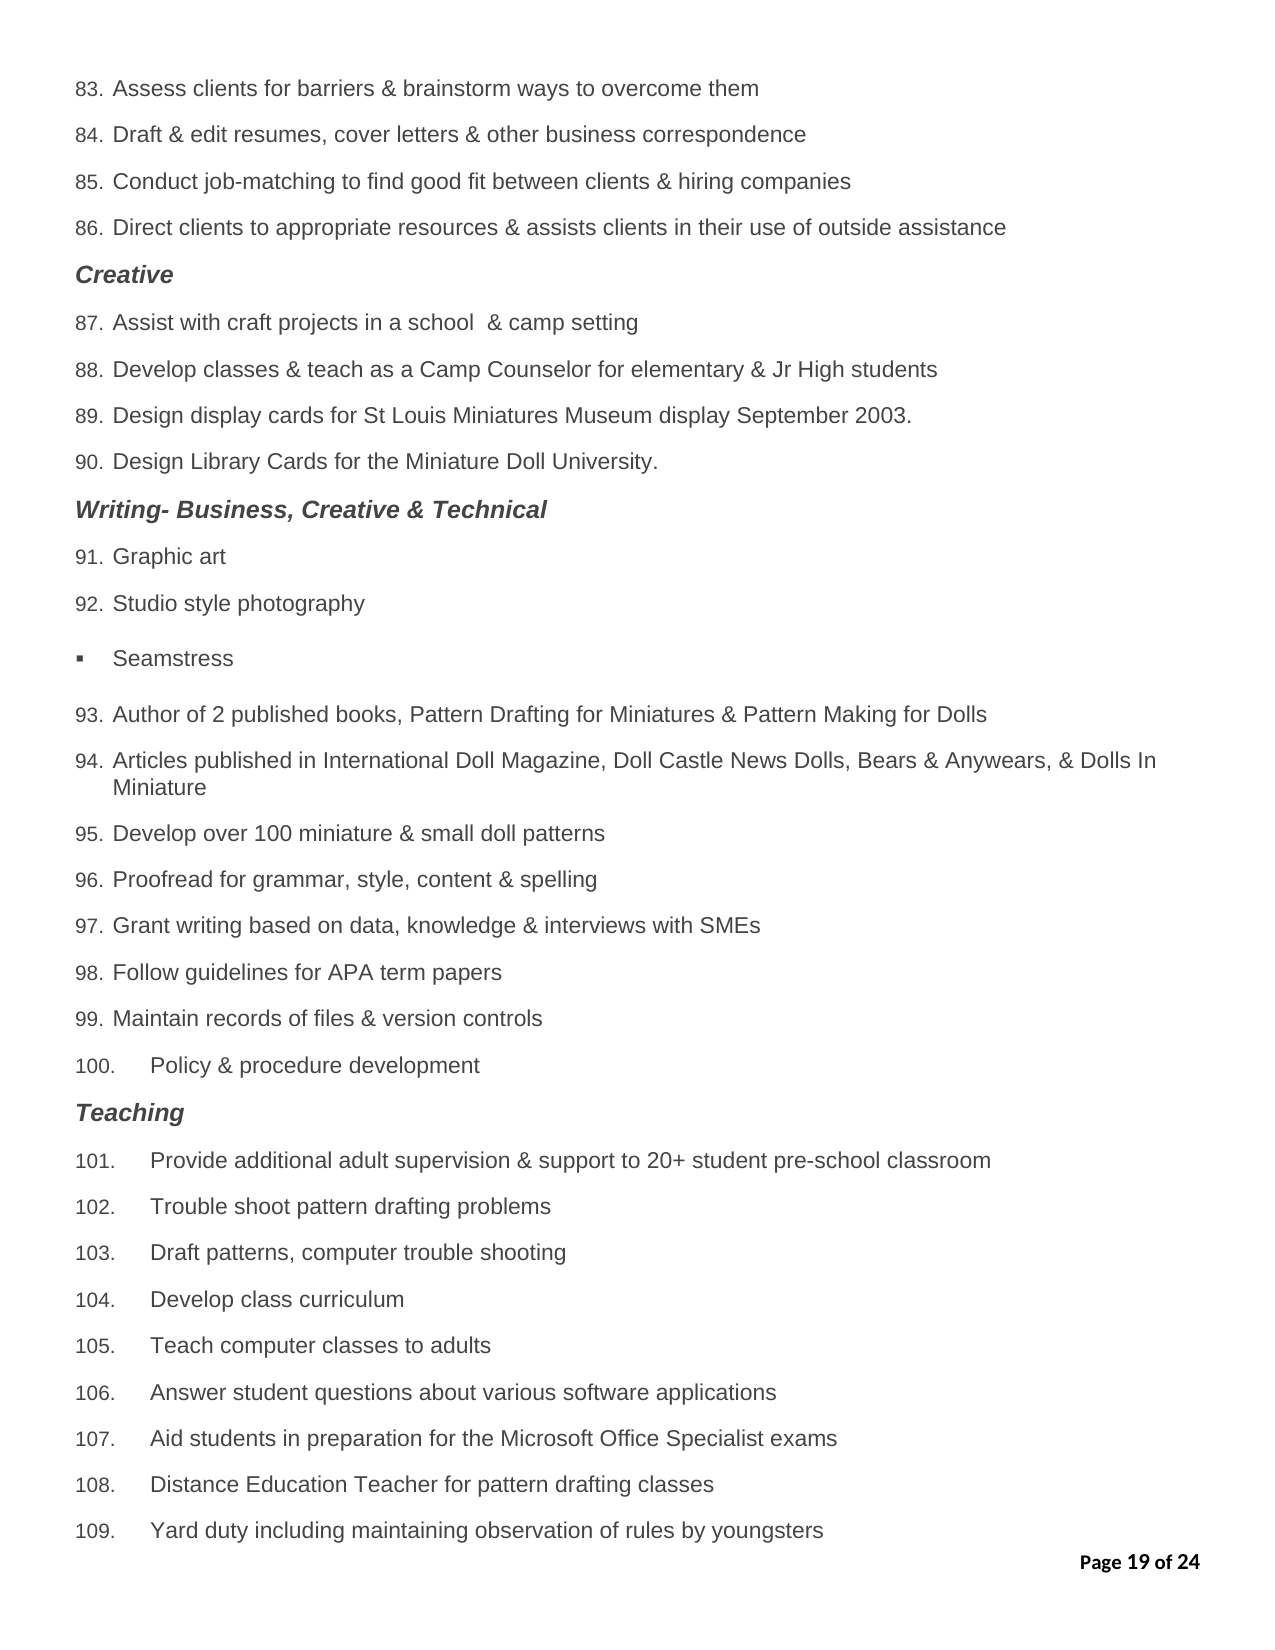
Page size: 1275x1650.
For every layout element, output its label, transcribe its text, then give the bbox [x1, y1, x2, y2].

list Graphic art [75, 543, 1200, 570]
list Distance Education Teacher for pattern drafting classes [75, 1471, 1200, 1497]
list Yard duty including maintaining observation of rules by youngsters [75, 1517, 1200, 1544]
list Articles published in International Doll Magazine, Doll Castle News Dolls, Bears & Anywears, & Dolls In Miniature [75, 747, 1200, 800]
list Answer student questions about various software applications [75, 1378, 1200, 1405]
list Maintain records of files & version controls [75, 1005, 1200, 1032]
list Policy & procedure development [75, 1052, 1200, 1078]
list Provide additional adult supervision & support to 20+ student pre-school classroom [75, 1147, 1200, 1173]
list Trouble shoot pattern drafting problems [75, 1193, 1200, 1219]
list Follow guidelines for APA term papers [75, 959, 1200, 985]
list Design Library Cards for the Miniature Doll University. [75, 448, 1200, 474]
list Studio style photography [75, 590, 1200, 616]
list Develop over 100 miniature & small doll patterns [75, 820, 1200, 846]
list Assess clients for barriers & brainstorm ways to overcome them [75, 75, 1200, 101]
text Creative [75, 260, 1200, 289]
list Direct clients to appropriate resources & assists clients in their use of outside assistance [75, 214, 1200, 240]
text Teaching [75, 1098, 1200, 1127]
list Teach computer classes to adults [75, 1332, 1200, 1358]
list Develop classes & teach as a Camp Counselor for elementary & Jr High students [75, 356, 1200, 382]
list Develop class curriculum [75, 1286, 1200, 1312]
list Grant writing based on data, knowledge & interviews with SMEs [75, 912, 1200, 939]
list Proofread for grammar, style, content & spelling [75, 866, 1200, 892]
list Aid students in preparation for the Microsoft Office Specialist exams [75, 1425, 1200, 1451]
list Seamstress [75, 645, 1200, 672]
list Draft & edit resumes, cover letters & other business correspondence [75, 121, 1200, 148]
list Draft patterns, computer trouble shooting [75, 1239, 1200, 1266]
list Assist with craft projects in a school & camp setting [75, 309, 1200, 336]
list Author of 2 published books, Pattern Drafting for Miniatures & Pattern Making for Dolls [75, 701, 1200, 727]
list Design display cards for St Louis Miniatures Museum display September 2003. [75, 402, 1200, 428]
text Writing- Business, Creative & Technical [75, 494, 1200, 523]
list Conduct job-matching to find good fit between clients & hiring companies [75, 168, 1200, 194]
